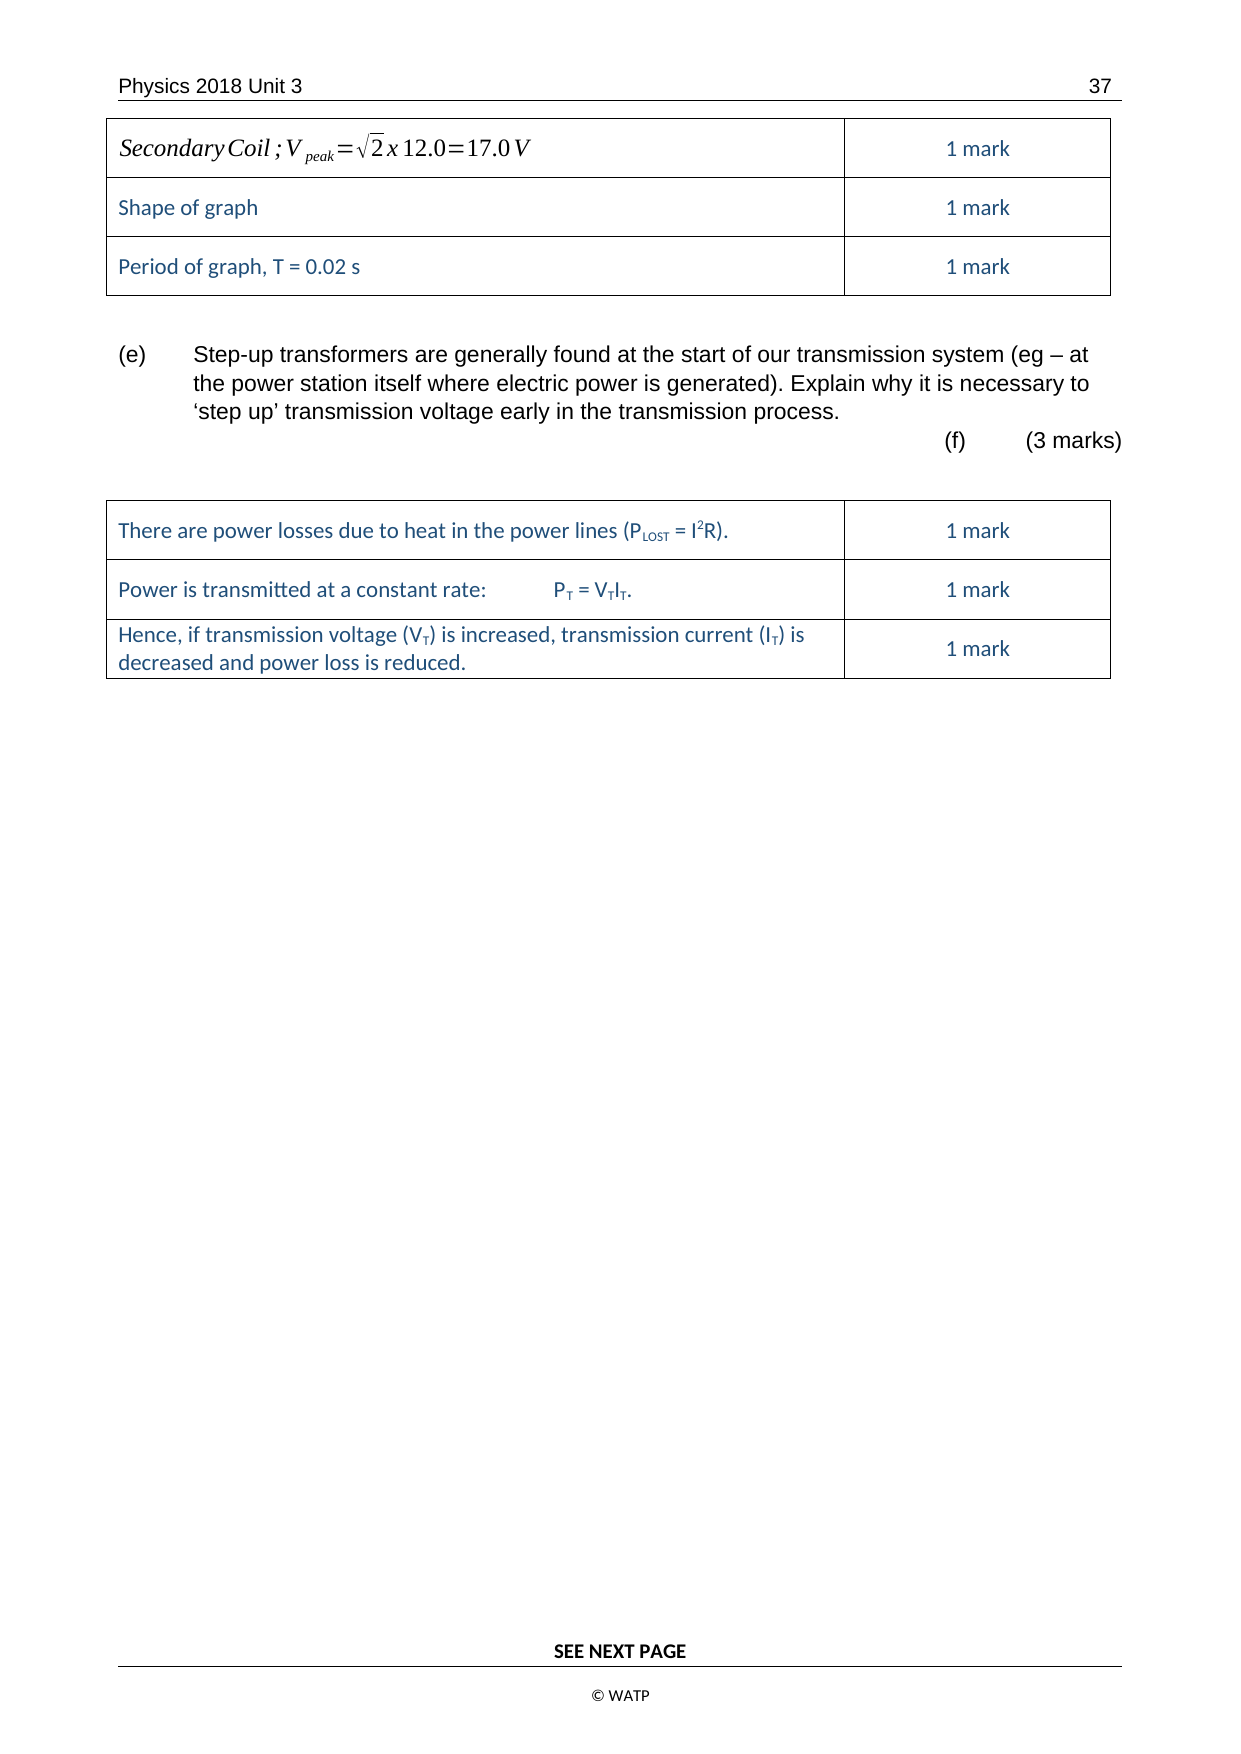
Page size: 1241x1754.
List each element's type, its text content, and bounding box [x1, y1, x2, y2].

table_header 1 mark [845, 501, 1110, 559]
table_cell 1 mark [845, 620, 1110, 677]
table_cell 1 mark [845, 178, 1110, 236]
table_cell Period of graph, T = 0.02 s [107, 237, 844, 295]
list Step-up transformers are generally found at the start of our transmission system (eg – at the power station itself where electric power is generated). Explain why it is necessary to ‘step up’ transmission voltage early in the transmission process. [118, 341, 1122, 425]
table_cell 1 mark [845, 560, 1110, 618]
table_header [107, 119, 844, 177]
table_cell Hence, if transmission voltage (VT) is increased, transmission current (IT) is decreased and power loss is reduced. [107, 620, 844, 677]
table_cell 1 mark [845, 237, 1110, 295]
table_cell Shape of graph [107, 178, 844, 236]
table_header There are power losses due to heat in the power lines (PLOST = I2R). [107, 501, 844, 559]
list (3 marks) [118, 427, 1122, 453]
table_cell Power is transmitted at a constant rate: PT = VTIT. [107, 560, 844, 618]
table_header 1 mark [845, 119, 1110, 177]
